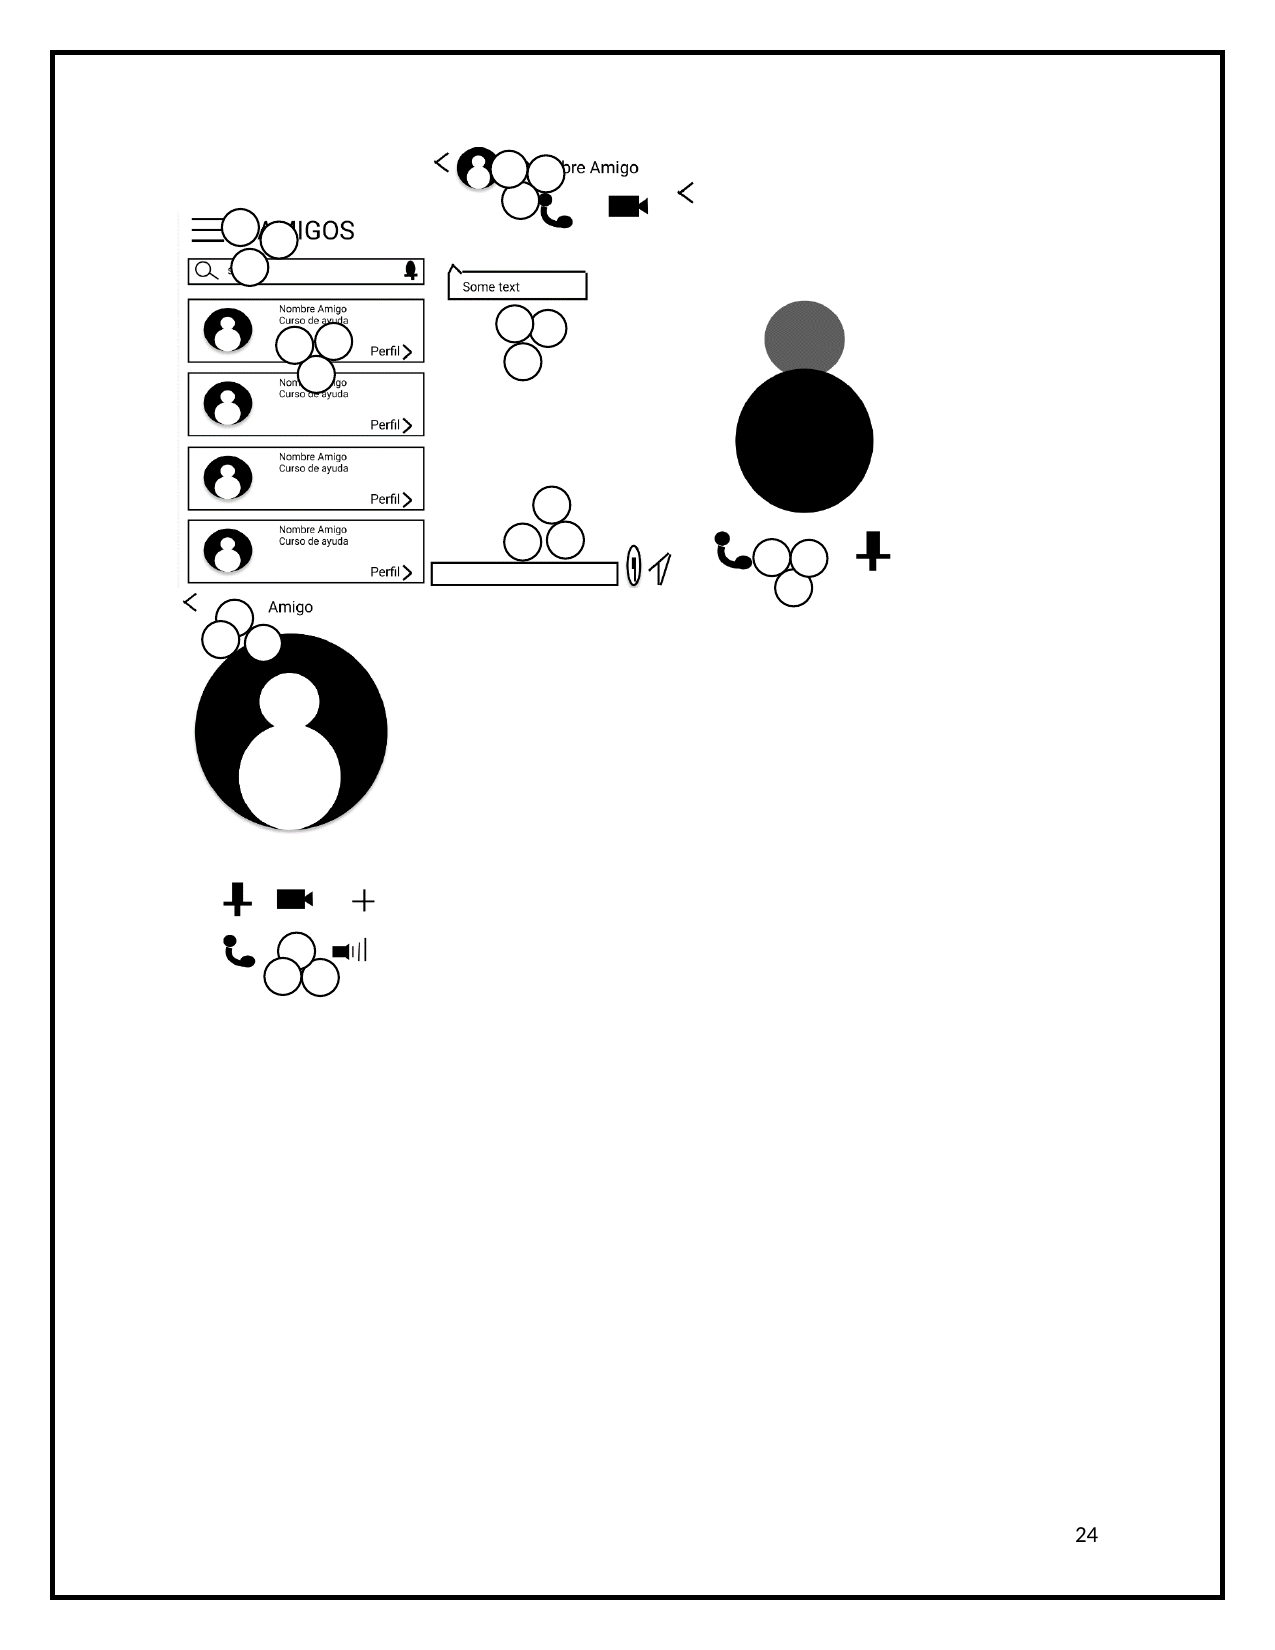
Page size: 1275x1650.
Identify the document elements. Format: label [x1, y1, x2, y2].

picture [177, 590, 398, 980]
picture [177, 147, 923, 588]
